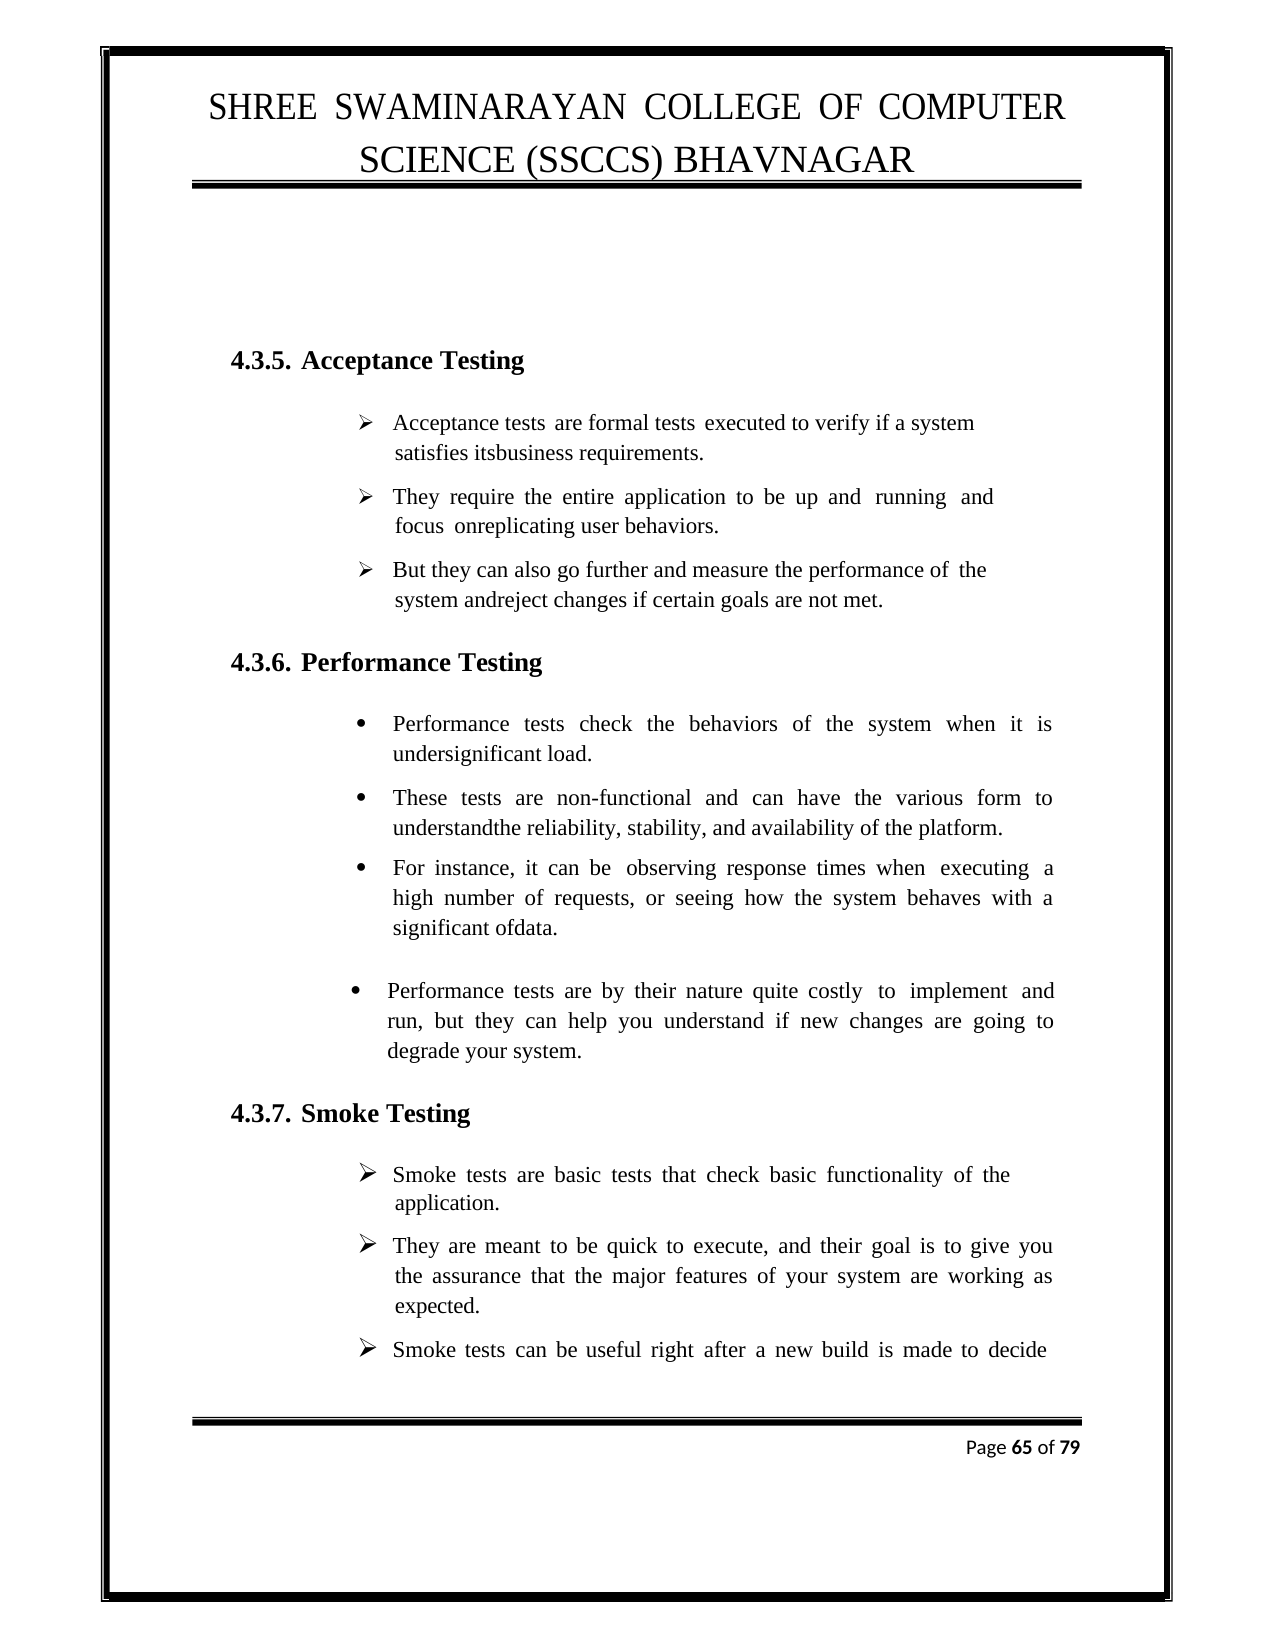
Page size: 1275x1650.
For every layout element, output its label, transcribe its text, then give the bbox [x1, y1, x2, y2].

list For instance, it can be observing response times when executing a high number of requests, or seeing how the system behaves with a significant ofdata. [357, 854, 1054, 941]
list But they can also go further and measure the performance of the system andreject changes if certain goals are not met. [357, 556, 995, 612]
picture [109, 1592, 1165, 1602]
list Smoke tests are basic tests that check basic functionality of the application. [357, 1161, 1021, 1215]
subtitle Performance Testing [231, 646, 1129, 677]
list They require the entire application to be up and running and focus onreplicating user behaviors. [357, 483, 1007, 539]
list Performance tests are by their nature quite costly to implement and run, but they can help you understand if new changes are going to degrade your system. [352, 977, 1055, 1064]
list These tests are non-functional and can have the various form to understandthe reliability, stability, and availability of the platform. [357, 784, 1054, 840]
picture [100, 46, 1165, 56]
list Acceptance tests are formal tests executed to verify if a system satisfies itsbusiness requirements. [357, 409, 995, 465]
list Performance tests check the behaviors of the system when it is undersignificant load. [357, 710, 1053, 766]
subtitle Acceptance Testing [231, 344, 1129, 375]
subtitle Smoke Testing [231, 1097, 1129, 1128]
list They are meant to be quick to execute, and their goal is to give you the assurance that the major features of your system are working as expected. [357, 1232, 1054, 1319]
list Smoke tests can be useful right after a new build is made to decide [357, 1336, 1129, 1363]
